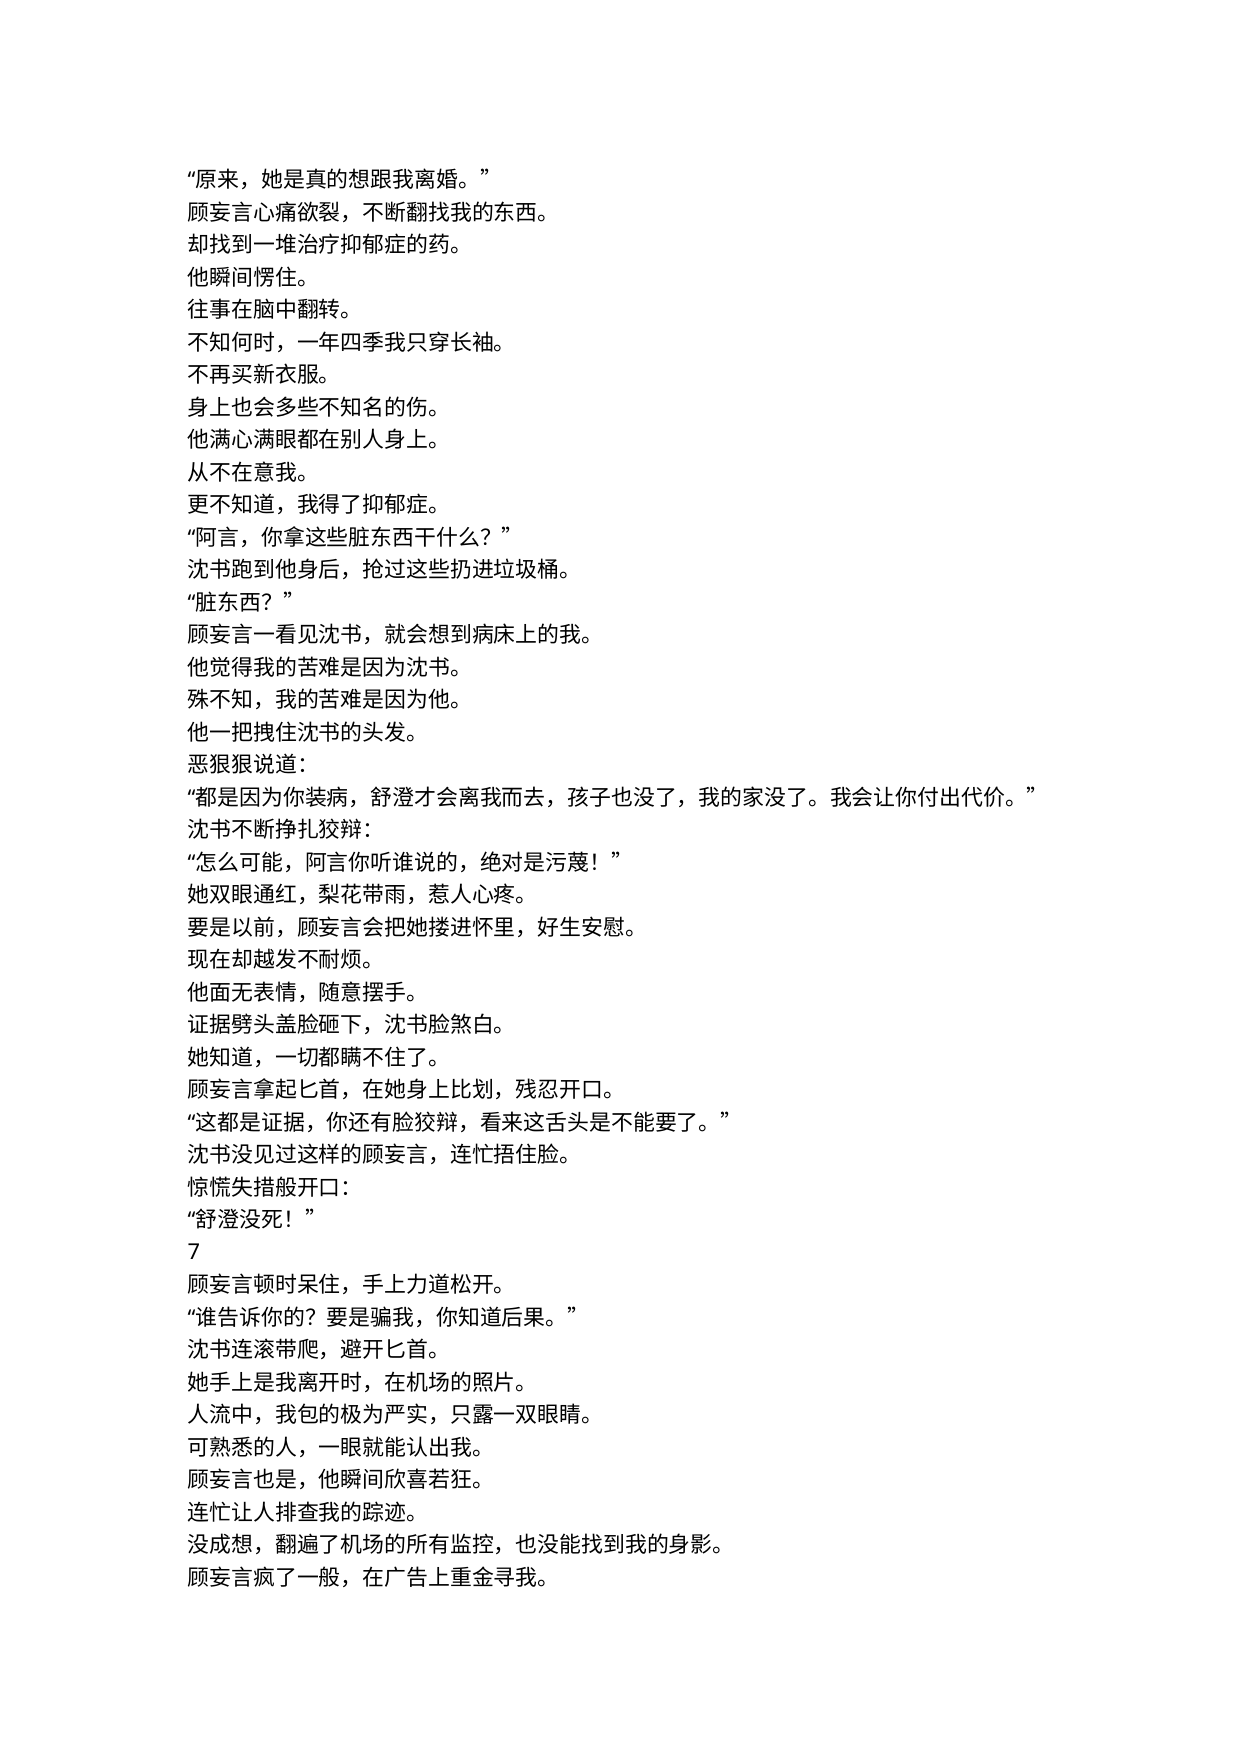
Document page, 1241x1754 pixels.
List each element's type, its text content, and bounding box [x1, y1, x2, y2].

text 她知道，一切都瞒不住了。 [187, 1039, 1053, 1072]
text “都是因为你装病，舒澄才会离我而去，孩子也没了，我的家没了。我会让你付出代价。” [187, 779, 1053, 812]
text 她双眼通红，梨花带雨，惹人心疼。 [187, 877, 1053, 909]
text “舒澄没死！” [187, 1202, 1053, 1234]
text 沈书跑到他身后，抢过这些扔进垃圾桶。 [187, 552, 1053, 584]
text 沈书没见过这样的顾妄言，连忙捂住脸。 [187, 1137, 1053, 1169]
text 惊慌失措般开口： [187, 1169, 1053, 1202]
text 顾妄言顿时呆住，手上力道松开。 [187, 1267, 1053, 1299]
text 现在却越发不耐烦。 [187, 942, 1053, 974]
text 不知何时，一年四季我只穿长袖。 [187, 324, 1053, 357]
text “脏东西？” [187, 584, 1053, 617]
text 他瞬间愣住。 [187, 259, 1053, 292]
text 顾妄言也是，他瞬间欣喜若狂。 [187, 1462, 1053, 1494]
text “怎么可能，阿言你听谁说的，绝对是污蔑！” [187, 844, 1053, 877]
text 顾妄言疯了一般，在广告上重金寻我。 [187, 1559, 1053, 1592]
text “阿言，你拿这些脏东西干什么？” [187, 519, 1053, 552]
text 却找到一堆治疗抑郁症的药。 [187, 227, 1053, 259]
text 没成想，翻遍了机场的所有监控，也没能找到我的身影。 [187, 1527, 1053, 1559]
text 他一把拽住沈书的头发。 [187, 714, 1053, 747]
text 殊不知，我的苦难是因为他。 [187, 682, 1053, 714]
text 沈书不断挣扎狡辩： [187, 812, 1053, 844]
text 他面无表情，随意摆手。 [187, 974, 1053, 1007]
text 可熟悉的人，一眼就能认出我。 [187, 1429, 1053, 1462]
text 7 [187, 1234, 1053, 1267]
text 连忙让人排查我的踪迹。 [187, 1494, 1053, 1527]
text 恶狠狠说道： [187, 747, 1053, 779]
text 要是以前，顾妄言会把她搂进怀里，好生安慰。 [187, 909, 1053, 942]
text 往事在脑中翻转。 [187, 292, 1053, 324]
text 顾妄言心痛欲裂，不断翻找我的东西。 [187, 194, 1053, 227]
text 沈书连滚带爬，避开匕首。 [187, 1332, 1053, 1364]
text 她手上是我离开时，在机场的照片。 [187, 1364, 1053, 1397]
text “谁告诉你的？要是骗我，你知道后果。” [187, 1299, 1053, 1332]
text 顾妄言一看见沈书，就会想到病床上的我。 [187, 617, 1053, 649]
text 从不在意我。 [187, 454, 1053, 487]
text 不再买新衣服。 [187, 357, 1053, 389]
text “原来，她是真的想跟我离婚。” [187, 162, 1053, 194]
text 身上也会多些不知名的伤。 [187, 389, 1053, 422]
text 他满心满眼都在别人身上。 [187, 422, 1053, 454]
text 证据劈头盖脸砸下，沈书脸煞白。 [187, 1007, 1053, 1039]
text 顾妄言拿起匕首，在她身上比划，残忍开口。 [187, 1072, 1053, 1104]
text 更不知道，我得了抑郁症。 [187, 487, 1053, 519]
text 他觉得我的苦难是因为沈书。 [187, 649, 1053, 682]
text 人流中，我包的极为严实，只露一双眼睛。 [187, 1397, 1053, 1429]
text “这都是证据，你还有脸狡辩，看来这舌头是不能要了。” [187, 1104, 1053, 1137]
